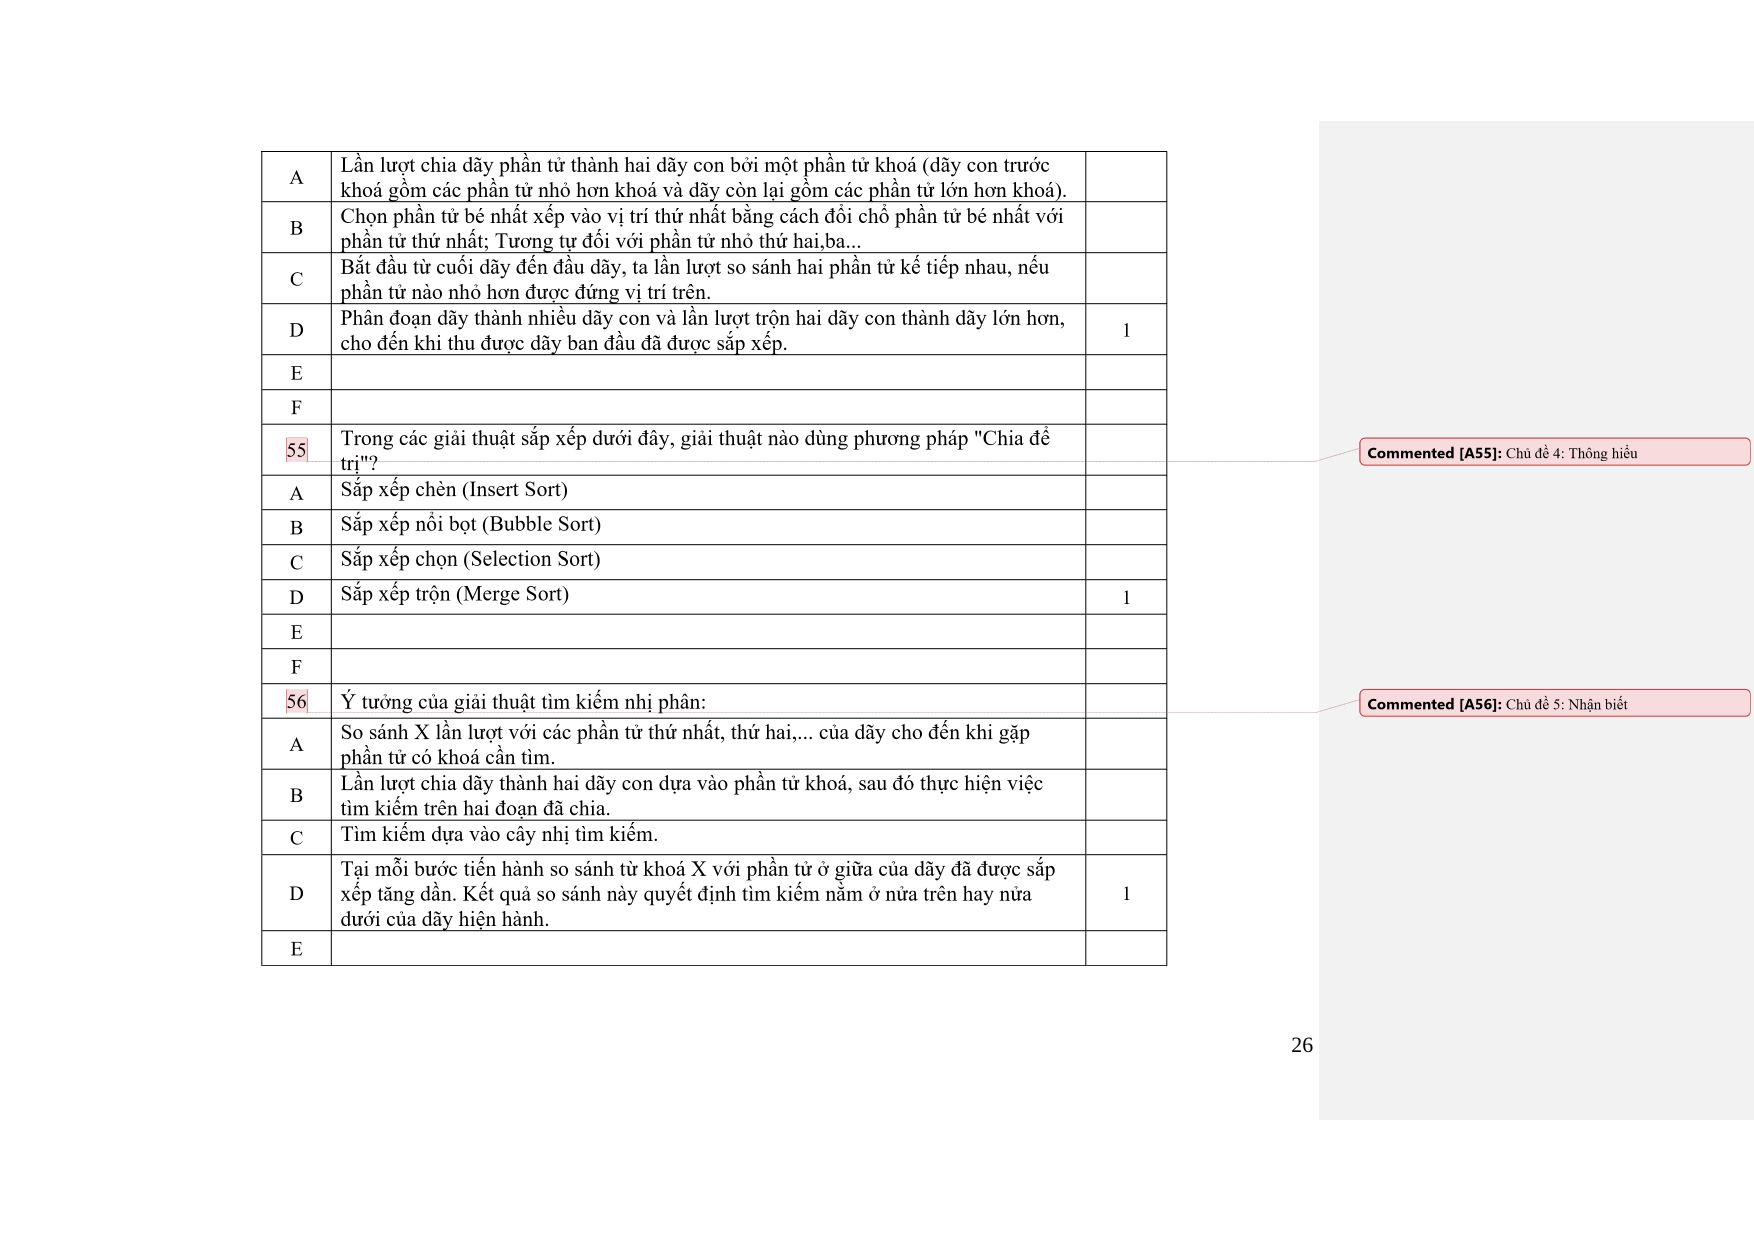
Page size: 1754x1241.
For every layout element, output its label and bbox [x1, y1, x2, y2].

picture [260, 150, 1751, 966]
